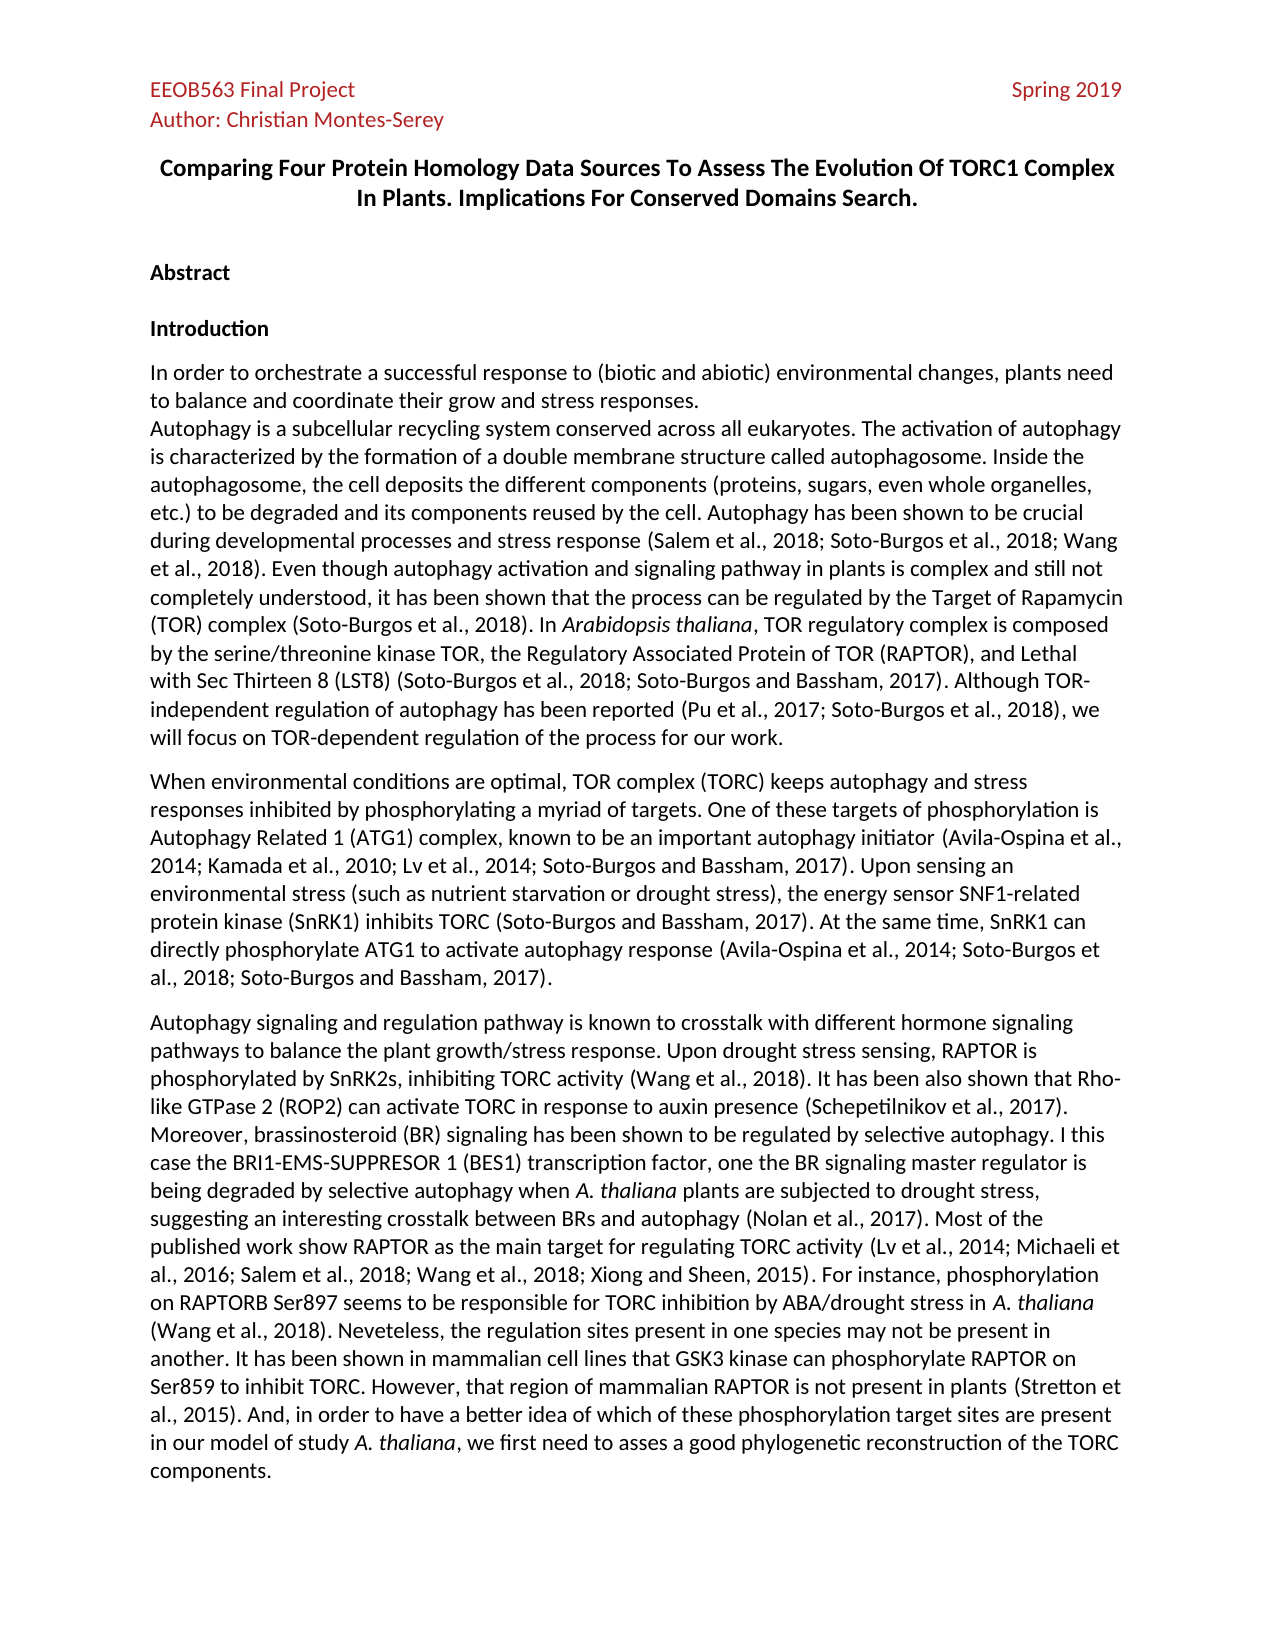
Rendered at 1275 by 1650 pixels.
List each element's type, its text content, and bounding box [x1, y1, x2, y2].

text When environmental conditions are optimal, TOR complex (TORC) keeps autophagy and stress responses inhibited by phosphorylating a myriad of targets. One of these targets of phosphorylation is Autophagy Related 1 (ATG1) complex, known to be an important autophagy initiator (Avila-Ospina et al., 2014; Kamada et al., 2010; Lv et al., 2014; Soto-Burgos and Bassham, 2017). Upon sensing an environmental stress (such as nutrient starvation or drought stress), the energy sensor SNF1-related protein kinase (SnRK1) inhibits TORC (Soto-Burgos and Bassham, 2017). At the same time, SnRK1 can directly phosphorylate ATG1 to activate autophagy response (Avila-Ospina et al., 2014; Soto-Burgos et al., 2018; Soto-Burgos and Bassham, 2017). [150, 767, 1125, 992]
text Abstract Introduction [150, 258, 1125, 342]
text Autophagy signaling and regulation pathway is known to crosstalk with different hormone signaling pathways to balance the plant growth/stress response. Upon drought stress sensing, RAPTOR is phosphorylated by SnRK2s, inhibiting TORC activity (Wang et al., 2018). It has been also shown that Rho-like GTPase 2 (ROP2) can activate TORC in response to auxin presence (Schepetilnikov et al., 2017). Moreover, brassinosteroid (BR) signaling has been shown to be regulated by selective autophagy. I this case the BRI1-EMS-SUPPRESOR 1 (BES1) transcription factor, one the BR signaling master regulator is being degraded by selective autophagy when A. thaliana plants are subjected to drought stress, suggesting an interesting crosstalk between BRs and autophagy (Nolan et al., 2017). Most of the published work show RAPTOR as the main target for regulating TORC activity (Lv et al., 2014; Michaeli et al., 2016; Salem et al., 2018; Wang et al., 2018; Xiong and Sheen, 2015). For instance, phosphorylation on RAPTORB Ser897 seems to be responsible for TORC inhibition by ABA/drought stress in A. thaliana (Wang et al., 2018). Neveteless, the regulation sites present in one species may not be present in another. It has been shown in mammalian cell lines that GSK3 kinase can phosphorylate RAPTOR on Ser859 to inhibit TORC. However, that region of mammalian RAPTOR is not present in plants (Stretton et al., 2015). And, in order to have a better idea of which of these phosphorylation target sites are present in our model of study A. thaliana, we first need to asses a good phylogenetic reconstruction of the TORC components. [150, 1008, 1125, 1484]
text Comparing Four Protein Homology Data Sources To Assess The Evolution Of TORC1 Complex In Plants. Implications For Conserved Domains Search. [150, 152, 1125, 241]
text In order to orchestrate a successful response to (biotic and abiotic) environmental changes, plants need to balance and coordinate their grow and stress responses. Autophagy is a subcellular recycling system conserved across all eukaryotes. The activation of autophagy is characterized by the formation of a double membrane structure called autophagosome. Inside the autophagosome, the cell deposits the different components (proteins, sugars, even whole organelles, etc.) to be degraded and its components reused by the cell. Autophagy has been shown to be crucial during developmental processes and stress response (Salem et al., 2018; Soto-Burgos et al., 2018; Wang et al., 2018). Even though autophagy activation and signaling pathway in plants is complex and still not completely understood, it has been shown that the process can be regulated by the Target of Rapamycin (TOR) complex (Soto-Burgos et al., 2018). In Arabidopsis thaliana, TOR regulatory complex is composed by the serine/threonine kinase TOR, the Regulatory Associated Protein of TOR (RAPTOR), and Lethal with Sec Thirteen 8 (LST8) (Soto-Burgos et al., 2018; Soto-Burgos and Bassham, 2017). Although TOR-independent regulation of autophagy has been reported (Pu et al., 2017; Soto-Burgos et al., 2018), we will focus on TOR-dependent regulation of the process for our work. [150, 358, 1125, 751]
